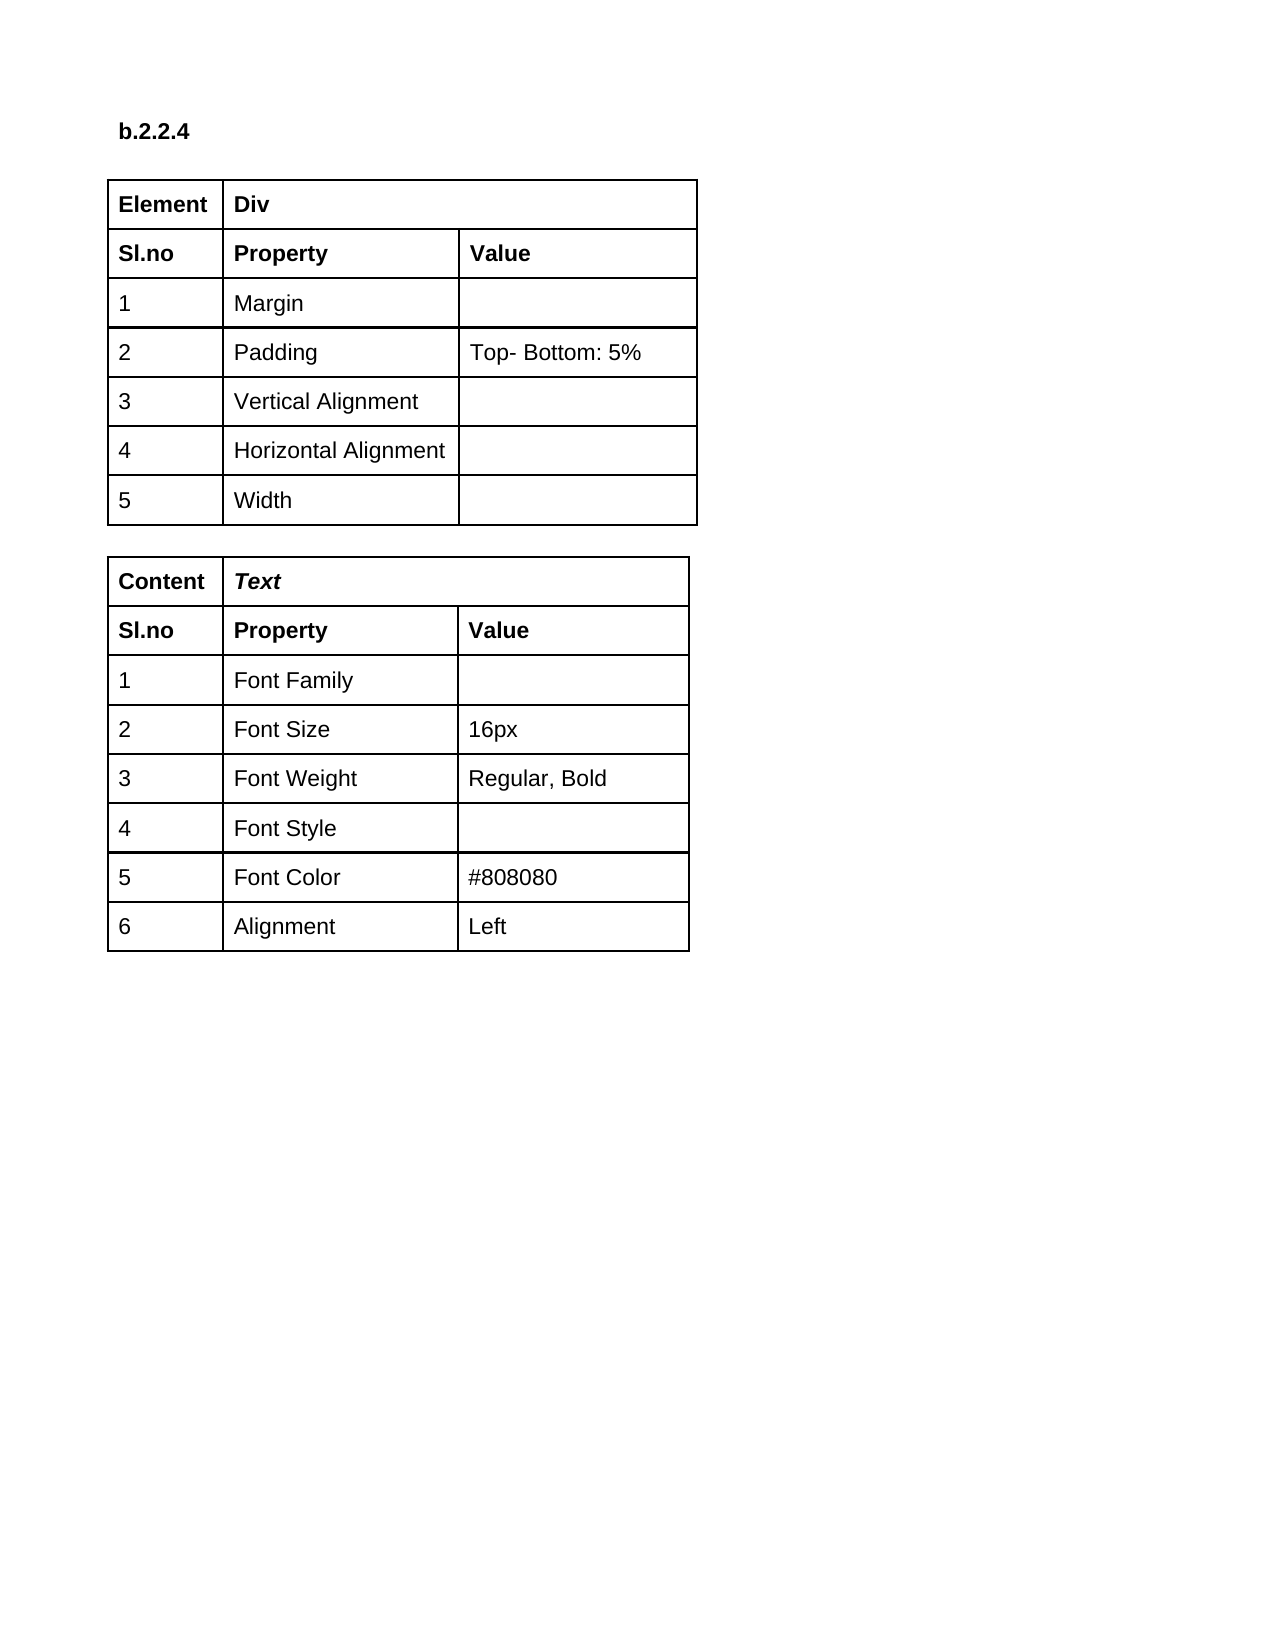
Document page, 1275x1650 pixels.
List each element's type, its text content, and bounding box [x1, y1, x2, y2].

table_cell 1 [109, 279, 222, 326]
table_cell 3 [109, 378, 222, 425]
table_cell Font Style [224, 804, 457, 851]
table_cell 2 [109, 329, 222, 376]
table_cell Font Weight [224, 755, 457, 802]
table_cell [460, 427, 696, 474]
table_cell [460, 378, 696, 425]
table_cell [460, 279, 696, 326]
table_cell Font Color [224, 854, 457, 901]
table_header Content [109, 558, 222, 605]
table_cell Left [459, 903, 688, 950]
table_cell [459, 656, 688, 703]
table_cell Margin [224, 279, 458, 326]
table_cell Top- Bottom: 5% [460, 329, 696, 376]
table_cell 6 [109, 903, 222, 950]
table_cell Value [459, 607, 688, 654]
text b.2.2.4 [118, 118, 1157, 144]
table_cell 16px [459, 706, 688, 753]
table_cell Padding [224, 329, 458, 376]
table_cell 4 [109, 427, 222, 474]
table_cell Value [460, 230, 696, 277]
table_cell Regular, Bold [459, 755, 688, 802]
table_cell Horizontal Alignment [224, 427, 458, 474]
table_header Text [224, 558, 688, 605]
table_cell Font Size [224, 706, 457, 753]
table_cell 4 [109, 804, 222, 851]
table_cell 3 [109, 755, 222, 802]
table_cell Sl.no [109, 607, 222, 654]
table_cell Font Family [224, 656, 457, 703]
table_cell Property [224, 230, 458, 277]
table_cell #808080 [459, 854, 688, 901]
table_cell Width [224, 476, 458, 523]
table_cell Alignment [224, 903, 457, 950]
table_cell [459, 804, 688, 851]
table_header Element [109, 181, 222, 228]
table_cell 5 [109, 854, 222, 901]
table_cell Property [224, 607, 457, 654]
table_cell 5 [109, 476, 222, 523]
table_cell Sl.no [109, 230, 222, 277]
table_cell 1 [109, 656, 222, 703]
table_header Div [224, 181, 696, 228]
table_cell 2 [109, 706, 222, 753]
table_cell [460, 476, 696, 523]
table_cell Vertical Alignment [224, 378, 458, 425]
